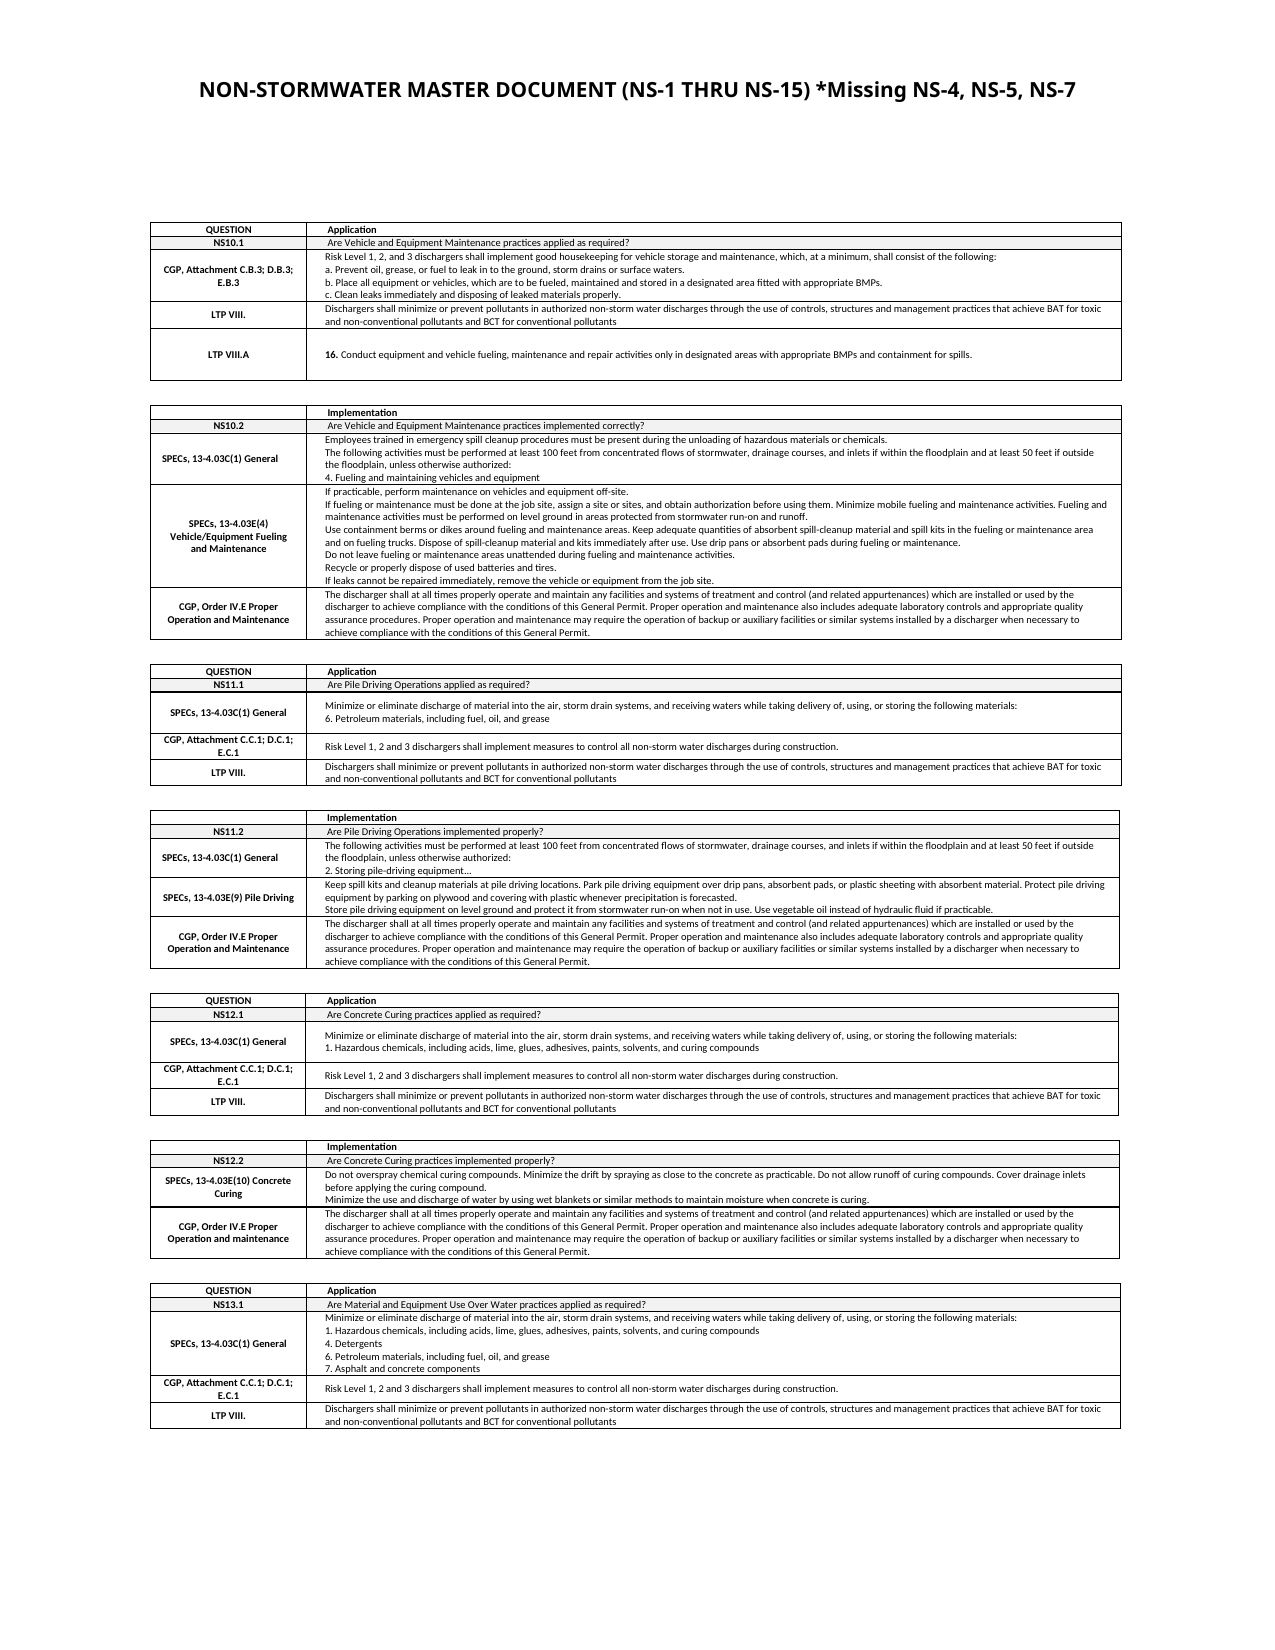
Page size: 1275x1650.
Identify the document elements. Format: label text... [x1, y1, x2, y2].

table_cell Minimize or eliminate discharge of material into the air, storm drain systems, and receiving waters while taking delivery of, using, or storing the following materials: 6. Petroleum materials, including fuel, oil, and grease [307, 693, 1121, 732]
table_cell LTP VIII. [151, 302, 306, 328]
table_cell SPECs, 13-4.03E(9) Pile Driving [151, 878, 306, 916]
table_header [151, 811, 306, 824]
table_cell SPECs, 13-4.03E(10) Concrete Curing [151, 1168, 306, 1206]
table_cell CGP, Order IV.E Proper Operation and maintenance [151, 1208, 306, 1258]
table_cell CGP, Attachment C.B.3; D.B.3; E.B.3 [151, 250, 306, 301]
table_cell If practicable, perform maintenance on vehicles and equipment off-site. If fueling or maintenance must be done at the job site, assign a site or sites, and obtain authorization before using them. Minimize mobile fueling and maintenance activities. Fueling and maintenance activities must be performed on level ground in areas protected from stormwater run-on and runoff. Use containment berms or dikes around fueling and maintenance areas. Keep adequate quantities of absorbent spill-cleanup material and spill kits in the fueling or maintenance area and on fueling trucks. Dispose of spill-cleanup material and kits immediately after use. Use drip pans or absorbent pads during fueling or maintenance. Do not leave fueling or maintenance areas unattended during fueling and maintenance activities. Recycle or properly dispose of used batteries and tires. If leaks cannot be repaired immediately, remove the vehicle or equipment from the job site. [307, 485, 1121, 587]
table_cell LTP VIII. [151, 1089, 305, 1115]
table_cell CGP, Attachment C.C.1; D.C.1; E.C.1 [151, 1063, 305, 1088]
table_cell The following activities must be performed at least 100 feet from concentrated flows of stormwater, drainage courses, and inlets if within the floodplain and at least 50 feet if outside the floodplain, unless otherwise authorized: 2. Storing pile-driving equipment... [307, 839, 1119, 877]
table_cell NS13.1 [151, 1298, 306, 1311]
table_cell Do not overspray chemical curing compounds. Minimize the drift by spraying as close to the concrete as practicable. Do not allow runoff of curing compounds. Cover drainage inlets before applying the curing compound. Minimize the use and discharge of water by using wet blankets or similar methods to maintain moisture when concrete is curing. [307, 1168, 1119, 1206]
table_header [151, 406, 306, 419]
table_cell Risk Level 1, 2 and 3 dischargers shall implement measures to control all non-storm water discharges during construction. [307, 1376, 1120, 1402]
table_cell Risk Level 1, 2 and 3 dischargers shall implement measures to control all non-storm water discharges during construction. [307, 734, 1121, 759]
table_cell LTP VIII.A [151, 329, 306, 380]
table_cell SPECs, 13-4.03C(1) General [151, 839, 306, 877]
table_cell SPECs, 13-4.03C(1) General [151, 1312, 306, 1375]
table_header Application [307, 665, 1121, 678]
table_cell SPECs, 13-4.03E(4) Vehicle/Equipment Fueling and Maintenance [151, 485, 306, 587]
table_cell NS12.1 [151, 1008, 305, 1021]
table_header Application [306, 994, 1118, 1007]
table_header QUESTION [151, 223, 306, 236]
table_cell CGP, Order IV.E Proper Operation and Maintenance [151, 588, 306, 639]
table_cell SPECs, 13-4.03C(1) General [151, 1022, 305, 1062]
table_header Implementation [307, 811, 1119, 824]
table_cell Minimize or eliminate discharge of material into the air, storm drain systems, and receiving waters while taking delivery of, using, or storing the following materials: 1. Hazardous chemicals, including acids, lime, glues, adhesives, paints, solvents, and curing compounds 4. Detergents 6. Petroleum materials, including fuel, oil, and grease 7. Asphalt and concrete components [307, 1312, 1120, 1375]
table_cell CGP, Order IV.E Proper Operation and Maintenance [151, 917, 306, 968]
table_cell Risk Level 1, 2 and 3 dischargers shall implement measures to control all non-storm water discharges during construction. [306, 1063, 1118, 1088]
table_header QUESTION [151, 994, 305, 1007]
table_cell SPECs, 13-4.03C(1) General [151, 693, 306, 732]
table_header Implementation [307, 406, 1121, 419]
table_header Application [307, 223, 1121, 236]
table_cell LTP VIII. [151, 760, 306, 785]
table_cell Keep spill kits and cleanup materials at pile driving locations. Park pile driving equipment over drip pans, absorbent pads, or plastic sheeting with absorbent material. Protect pile driving equipment by parking on plywood and covering with plastic whenever precipitation is forecasted. Store pile driving equipment on level ground and protect it from stormwater run-on when not in use. Use vegetable oil instead of hydraulic fluid if practicable. [307, 878, 1119, 916]
table_cell Risk Level 1, 2, and 3 dischargers shall implement good housekeeping for vehicle storage and maintenance, which, at a minimum, shall consist of the following: a. Prevent oil, grease, or fuel to leak in to the ground, storm drains or surface waters. b. Place all equipment or vehicles, which are to be fueled, maintained and stored in a designated area fitted with appropriate BMPs. c. Clean leaks immediately and disposing of leaked materials properly. [307, 250, 1121, 301]
table_cell SPECs, 13-4.03C(1) General [151, 434, 306, 484]
table_cell Minimize or eliminate discharge of material into the air, storm drain systems, and receiving waters while taking delivery of, using, or storing the following materials: 1. Hazardous chemicals, including acids, lime, glues, adhesives, paints, solvents, and curing compounds [306, 1022, 1118, 1062]
table_cell NS11.2 [151, 825, 306, 838]
table_cell Are Material and Equipment Use Over Water practices applied as required? [307, 1298, 1120, 1311]
table_header Application [307, 1284, 1120, 1297]
table_cell LTP VIII. [151, 1403, 306, 1428]
table_cell Are Pile Driving Operations implemented properly? [307, 825, 1119, 838]
table_cell Are Concrete Curing practices applied as required? [306, 1008, 1118, 1021]
table_header [151, 1141, 306, 1153]
table_cell CGP, Attachment C.C.1; D.C.1; E.C.1 [151, 1376, 306, 1402]
table_header QUESTION [151, 1284, 306, 1297]
table_header QUESTION [151, 665, 306, 678]
table_cell CGP, Attachment C.C.1; D.C.1; E.C.1 [151, 734, 306, 759]
